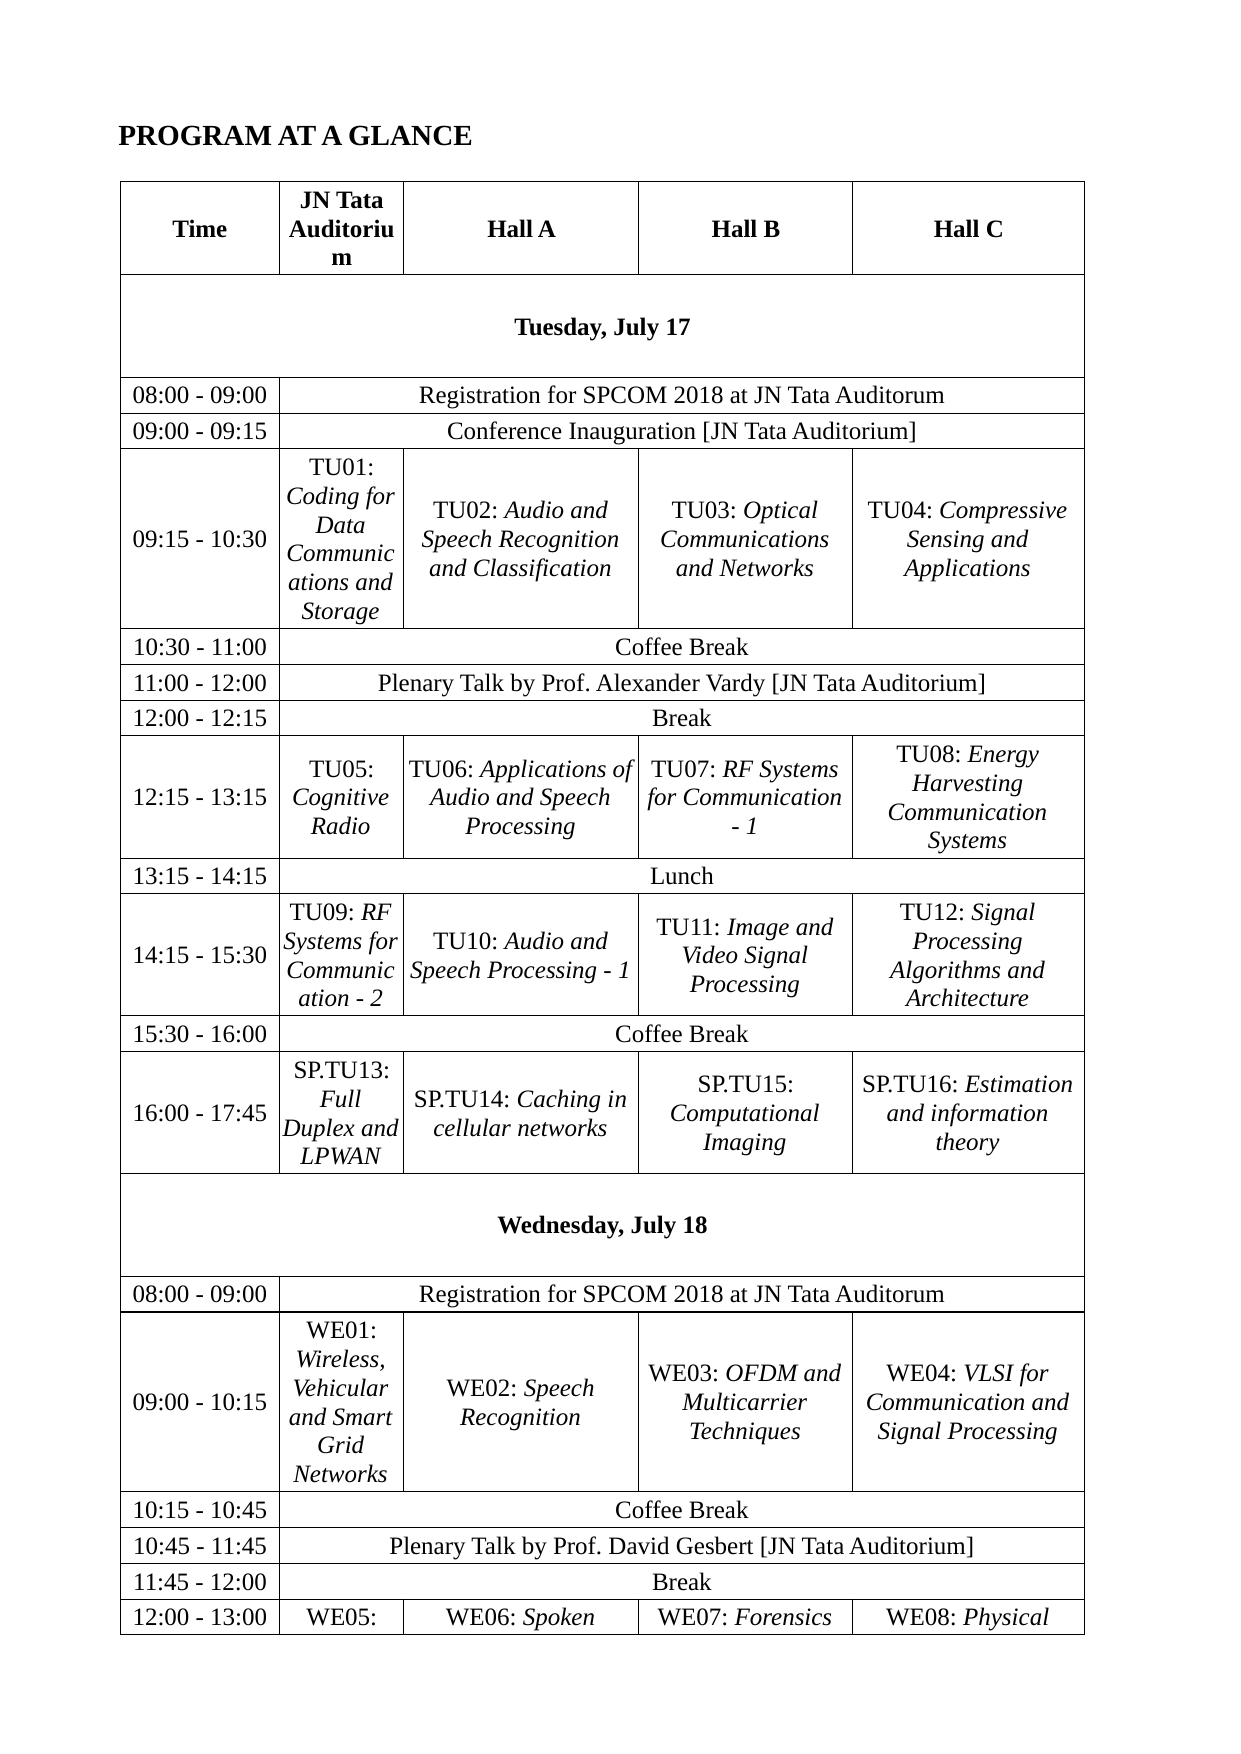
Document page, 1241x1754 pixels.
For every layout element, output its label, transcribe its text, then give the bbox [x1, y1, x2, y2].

table_cell Registration for SPCOM 2018 at JN Tata Auditorum [280, 1277, 1084, 1311]
table_cell Coffee Break [280, 1016, 1084, 1051]
table_cell TU12: Signal Processing Algorithms and Architecture [853, 894, 1084, 1015]
table_cell SP.TU16: Estimation and information theory [853, 1052, 1084, 1173]
table_cell Lunch [280, 859, 1084, 893]
table_cell WE05: NB-IoT [280, 1600, 403, 1634]
table_cell TU05: Cognitive Radio [280, 736, 403, 857]
table_cell 09:15 - 10:30 [121, 449, 279, 628]
table_cell 11:00 - 12:00 [121, 665, 279, 699]
table_cell 10:15 - 10:45 [121, 1492, 279, 1527]
subtitle PROGRAM AT A GLANCE [118, 118, 1122, 152]
table_cell WE04: VLSI for Communication and Signal Processing [853, 1313, 1084, 1491]
table_cell TU04: Compressive Sensing and Applications [853, 449, 1084, 628]
table_cell 12:15 - 13:15 [121, 736, 279, 857]
table_cell WE07: Forensics and Security [639, 1600, 852, 1634]
table_cell 11:45 - 12:00 [121, 1564, 279, 1598]
table_cell WE06: Spoken Language Processing [404, 1600, 638, 1634]
table_cell TU06: Applications of Audio and Speech Processing [404, 736, 638, 857]
table_cell TU10: Audio and Speech Processing - 1 [404, 894, 638, 1015]
table_cell WE01: Wireless, Vehicular and Smart Grid Networks [280, 1313, 403, 1491]
table_cell 09:00 - 10:15 [121, 1313, 279, 1491]
table_cell WE08: Physical Layer Security [853, 1600, 1084, 1634]
table_cell 10:30 - 11:00 [121, 629, 279, 664]
table_cell 12:00 - 13:00 [121, 1600, 279, 1634]
table_cell Wednesday, July 18 [121, 1174, 1084, 1276]
table_cell Plenary Talk by Prof. Alexander Vardy [JN Tata Auditorium] [280, 665, 1084, 699]
table_cell SP.TU14: Caching in cellular networks [404, 1052, 638, 1173]
table_cell WE03: OFDM and Multicarrier Techniques [639, 1313, 852, 1491]
table_cell TU01: Coding for Data Communications and Storage [280, 449, 403, 628]
table_cell TU02: Audio and Speech Recognition and Classification [404, 449, 638, 628]
table_cell Break [280, 1564, 1084, 1598]
table_cell Registration for SPCOM 2018 at JN Tata Auditorum [280, 378, 1084, 412]
table_cell 14:15 - 15:30 [121, 894, 279, 1015]
table_cell 16:00 - 17:45 [121, 1052, 279, 1173]
table_cell Conference Inauguration [JN Tata Auditorium] [280, 414, 1084, 448]
table_cell TU11: Image and Video Signal Processing [639, 894, 852, 1015]
table_header JN Tata Auditorium [280, 182, 403, 274]
table_cell 12:00 - 12:15 [121, 701, 279, 735]
table_cell TU03: Optical Communications and Networks [639, 449, 852, 628]
table_cell TU09: RF Systems for Communication - 2 [280, 894, 403, 1015]
table_cell Tuesday, July 17 [121, 275, 1084, 377]
table_cell WE02: Speech Recognition [404, 1313, 638, 1491]
table_header Time [121, 182, 279, 274]
table_cell 09:00 - 09:15 [121, 414, 279, 448]
table_cell Coffee Break [280, 1492, 1084, 1527]
table_cell SP.TU15: Computational Imaging [639, 1052, 852, 1173]
table_cell 10:45 - 11:45 [121, 1528, 279, 1563]
table_cell 13:15 - 14:15 [121, 859, 279, 893]
table_header Hall A [404, 182, 638, 274]
table_cell Coffee Break [280, 629, 1084, 664]
table_cell 08:00 - 09:00 [121, 378, 279, 412]
table_cell TU07: RF Systems for Communication - 1 [639, 736, 852, 857]
table_cell SP.TU13: Full Duplex and LPWAN [280, 1052, 403, 1173]
table_cell 15:30 - 16:00 [121, 1016, 279, 1051]
table_cell TU08: Energy Harvesting Communication Systems [853, 736, 1084, 857]
table_cell Plenary Talk by Prof. David Gesbert [JN Tata Auditorium] [280, 1528, 1084, 1563]
table_cell Break [280, 701, 1084, 735]
table_cell 08:00 - 09:00 [121, 1277, 279, 1311]
table_header Hall B [639, 182, 852, 274]
table_header Hall C [853, 182, 1084, 274]
